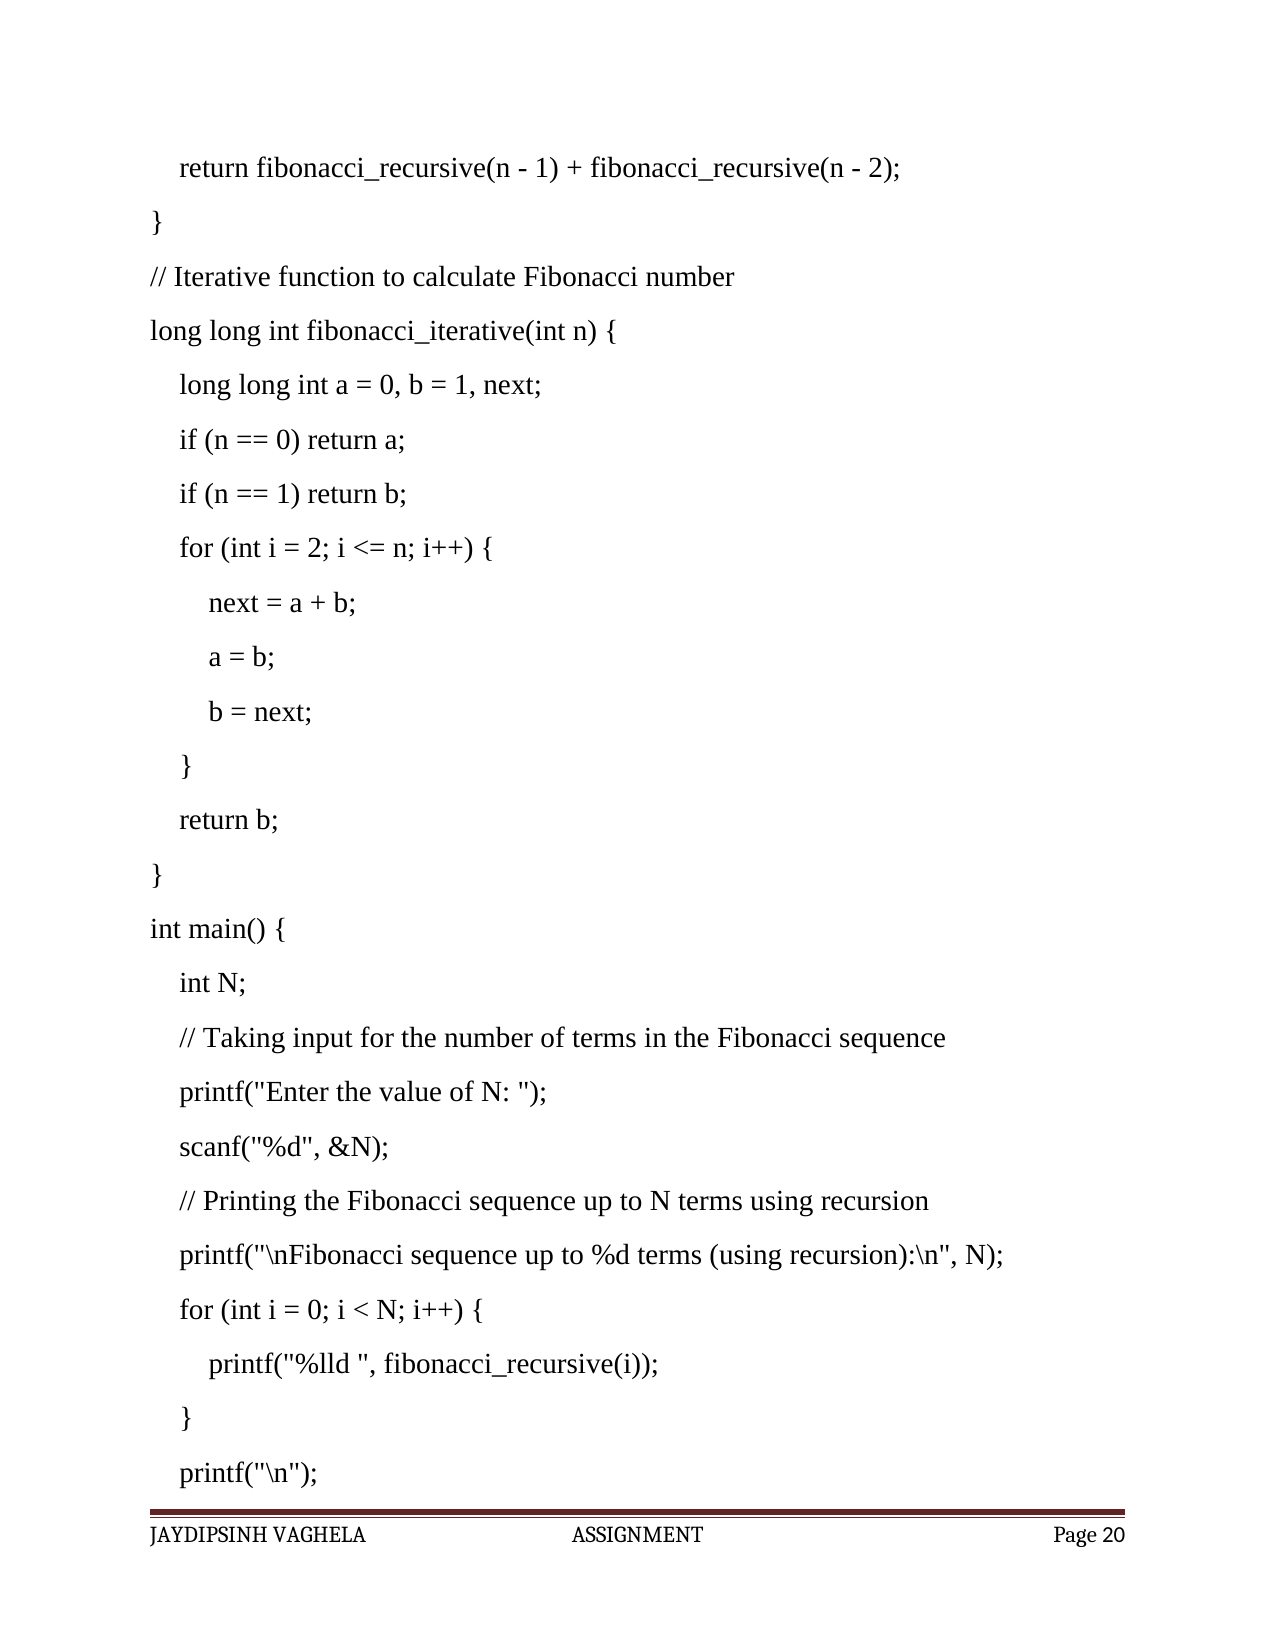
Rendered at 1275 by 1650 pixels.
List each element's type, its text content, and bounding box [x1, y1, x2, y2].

text next = a + b; [150, 585, 1125, 618]
text printf("Enter the value of N: "); [150, 1074, 1125, 1108]
text // Taking input for the number of terms in the Fibonacci sequence [150, 1020, 1125, 1053]
text // Printing the Fibonacci sequence up to N terms using recursion [150, 1183, 1125, 1217]
text for (int i = 2; i <= n; i++) { [150, 531, 1125, 564]
text printf("\nFibonacci sequence up to %d terms (using recursion):\n", N); [150, 1237, 1125, 1271]
text int main() { [150, 911, 1125, 945]
text } [150, 1401, 1125, 1434]
text printf("\n"); [150, 1455, 1125, 1488]
text scanf("%d", &N); [150, 1129, 1125, 1162]
text if (n == 0) return a; [150, 422, 1125, 455]
text long long int fibonacci_iterative(int n) { [150, 313, 1125, 347]
text a = b; [150, 639, 1125, 673]
text } [150, 857, 1125, 890]
text } [150, 748, 1125, 782]
text printf("%lld ", fibonacci_recursive(i)); [150, 1346, 1125, 1380]
text return b; [150, 802, 1125, 836]
text // Iterative function to calculate Fibonacci number [150, 259, 1125, 292]
text } [150, 204, 1125, 238]
text for (int i = 0; i < N; i++) { [150, 1292, 1125, 1325]
text if (n == 1) return b; [150, 476, 1125, 510]
text int N; [150, 966, 1125, 999]
text b = next; [150, 694, 1125, 727]
text return fibonacci_recursive(n - 1) + fibonacci_recursive(n - 2); [150, 150, 1125, 183]
text long long int a = 0, b = 1, next; [150, 367, 1125, 401]
